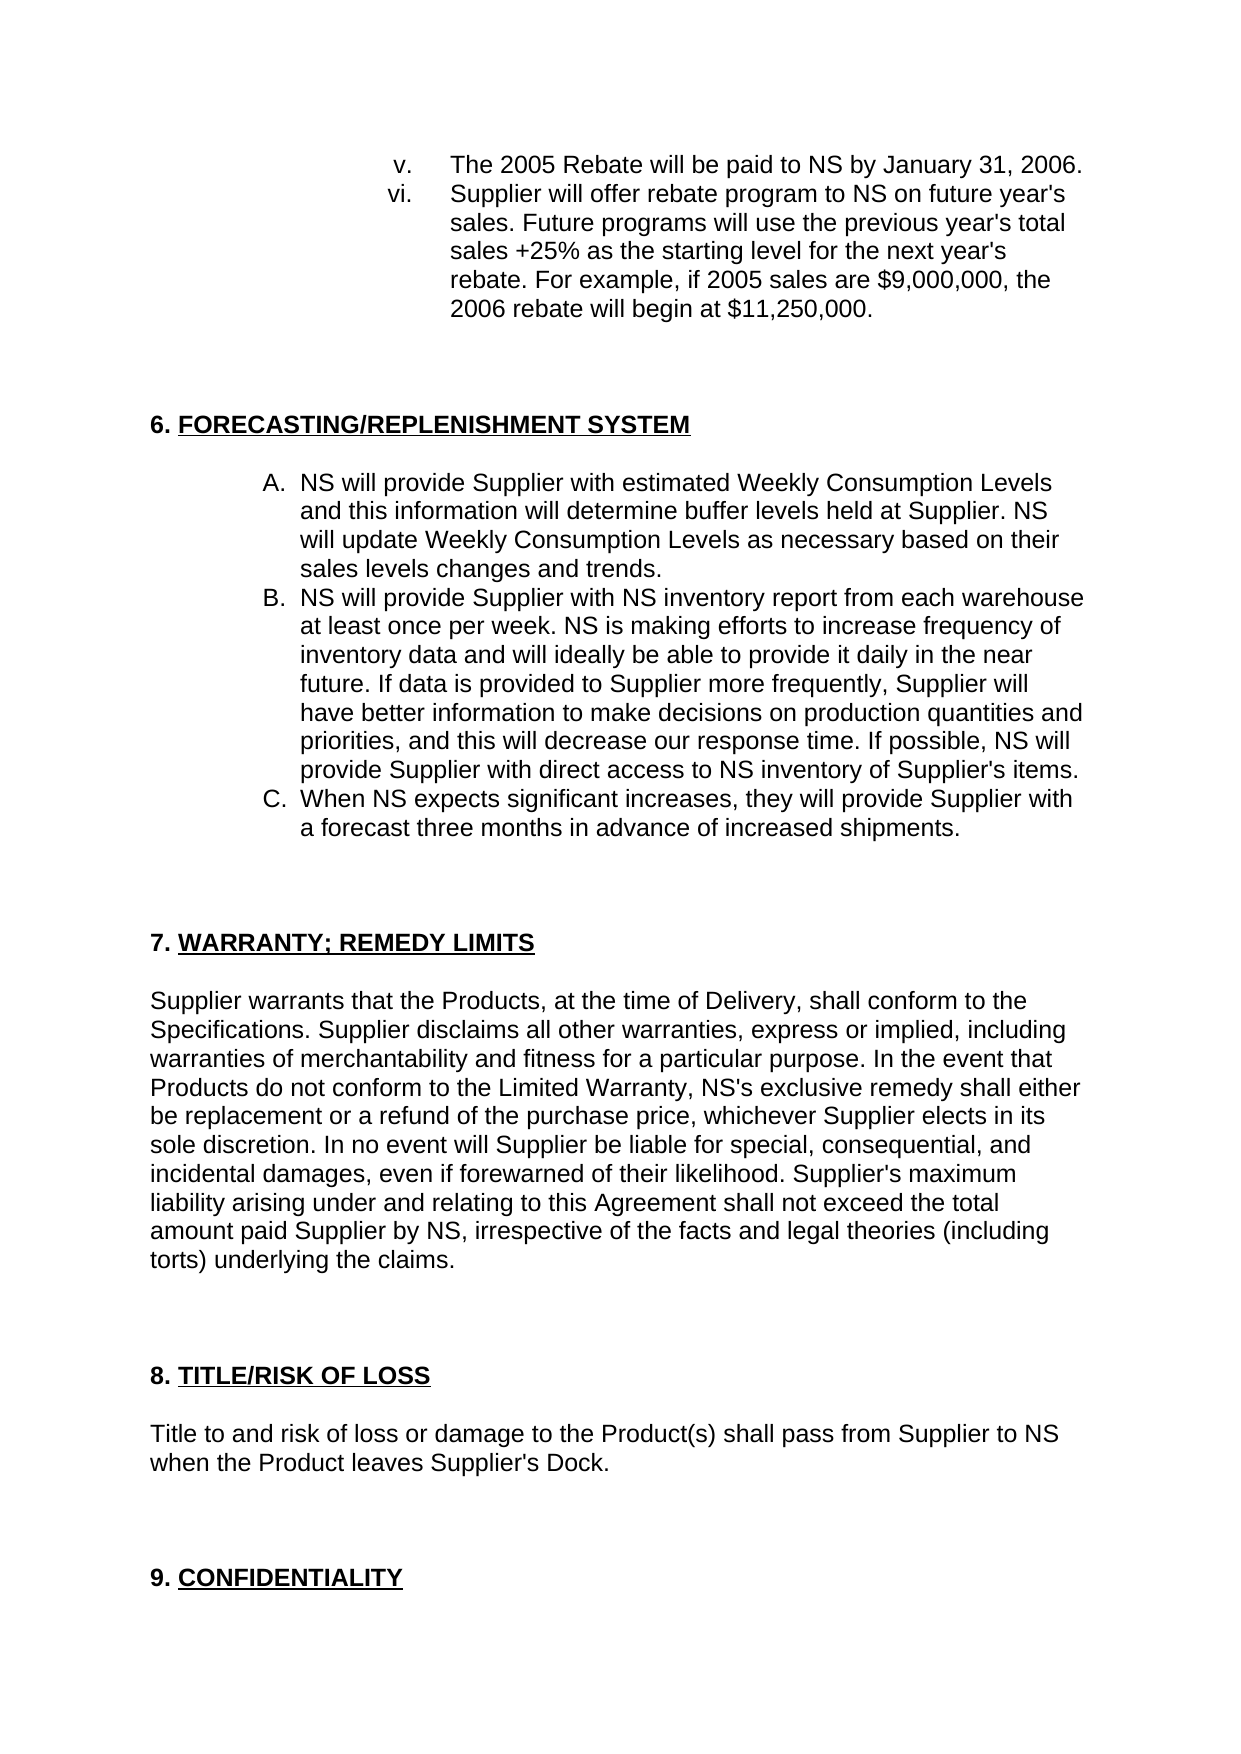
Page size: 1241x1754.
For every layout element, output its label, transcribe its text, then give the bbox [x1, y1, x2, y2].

text 9. CONFIDENTIALITY [150, 1563, 1090, 1592]
list NS will provide Supplier with estimated Weekly Consumption Levels and this information will determine buffer levels held at Supplier. NS will update Weekly Consumption Levels as necessary based on their sales levels changes and trends. [262, 467, 1090, 582]
text 8. TITLE/RISK OF LOSS [150, 1361, 1090, 1389]
list NS will provide Supplier with NS inventory report from each warehouse at least once per week. NS is making efforts to increase frequency of inventory data and will ideally be able to provide it daily in the near future. If data is provided to Supplier more frequently, Supplier will have better information to make decisions on production quantities and priorities, and this will decrease our response time. If possible, NS will provide Supplier with direct access to NS inventory of Supplier's items. [262, 582, 1090, 784]
list The 2005 Rebate will be paid to NS by January 31, 2006. [412, 150, 1090, 179]
text 6. FORECASTING/REPLENISHMENT SYSTEM [150, 409, 1090, 438]
text Title to and risk of loss or damage to the Product(s) shall pass from Supplier to NS when the Product leaves Supplier's Dock. [150, 1419, 1090, 1476]
list When NS expects significant increases, they will provide Supplier with a forecast three months in advance of increased shipments. [262, 784, 1090, 841]
text 7. WARRANTY; REMEDY LIMITS [150, 928, 1090, 957]
text Supplier warrants that the Products, at the time of Delivery, shall conform to the Specifications. Supplier disclaims all other warranties, express or implied, including warranties of merchantability and fitness for a particular purpose. In the event that Products do not conform to the Limited Warranty, NS's exclusive remedy shall either be replacement or a refund of the purchase price, whichever Supplier elects in its sole discretion. In no event will Supplier be liable for special, consequential, and incidental damages, even if forewarned of their likelihood. Supplier's maximum liability arising under and relating to this Agreement shall not exceed the total amount paid Supplier by NS, irrespective of the facts and legal theories (including torts) underlying the claims. [150, 986, 1090, 1274]
list Supplier will offer rebate program to NS on future year's sales. Future programs will use the previous year's total sales +25% as the starting level for the next year's rebate. For example, if 2005 sales are $9,000,000, the 2006 rebate will begin at $11,250,000. [412, 179, 1090, 322]
